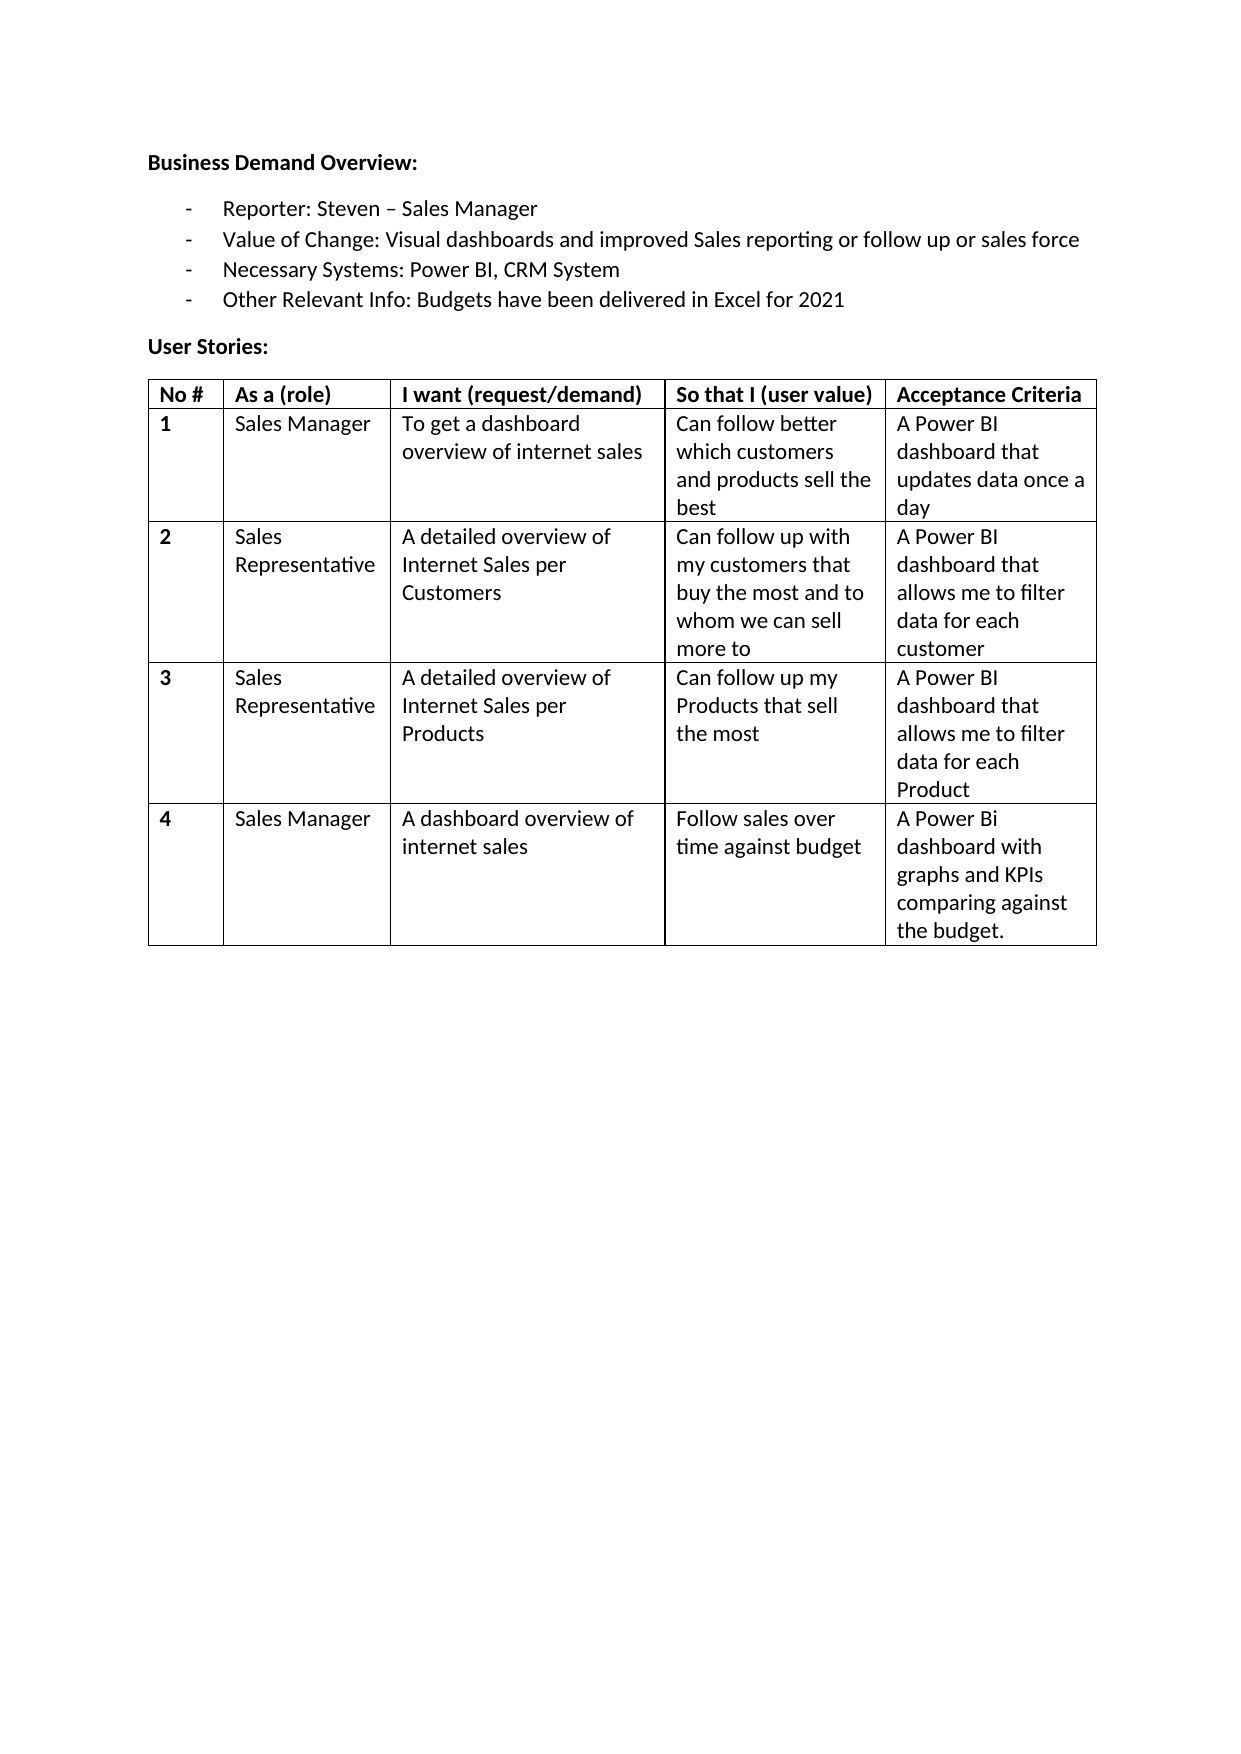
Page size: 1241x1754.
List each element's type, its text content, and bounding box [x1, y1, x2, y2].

table_cell 4 [149, 804, 223, 944]
list Value of Change: Visual dashboards and improved Sales reporting or follow up or sales force [185, 225, 1093, 253]
table_cell 3 [149, 663, 223, 803]
list Reporter: Steven – Sales Manager [185, 194, 1093, 222]
list Other Relevant Info: Budgets have been delivered in Excel for 2021 [185, 285, 1093, 313]
table_cell A Power BI dashboard that updates data once a day [886, 409, 1096, 521]
table_cell A dashboard overview of internet sales [391, 804, 664, 944]
table_header I want (request/demand) [391, 380, 664, 408]
table_cell Sales Manager [224, 804, 390, 944]
text User Stories: [148, 332, 1093, 360]
table_header As a (role) [224, 380, 390, 408]
table_cell Follow sales over time against budget [666, 804, 885, 944]
table_cell 1 [149, 409, 223, 521]
table_cell 2 [149, 522, 223, 662]
table_header So that I (user value) [666, 380, 885, 408]
table_cell A Power BI dashboard that allows me to filter data for each customer [886, 522, 1096, 662]
table_cell A detailed overview of Internet Sales per Products [391, 663, 664, 803]
table_header No # [149, 380, 223, 408]
table_cell Can follow up with my customers that buy the most and to whom we can sell more to [666, 522, 885, 662]
table_cell A Power Bi dashboard with graphs and KPIs comparing against the budget. [886, 804, 1096, 944]
table_header Acceptance Criteria [886, 380, 1096, 408]
table_cell A Power BI dashboard that allows me to filter data for each Product [886, 663, 1096, 803]
table_cell A detailed overview of Internet Sales per Customers [391, 522, 664, 662]
table_cell Sales Representative [224, 522, 390, 662]
text Business Demand Overview: [148, 148, 1093, 176]
table_cell Can follow better which customers and products sell the best [666, 409, 885, 521]
list Necessary Systems: Power BI, CRM System [185, 255, 1093, 283]
table_cell Can follow up my Products that sell the most [666, 663, 885, 803]
table_cell Sales Manager [224, 409, 390, 521]
table_cell To get a dashboard overview of internet sales [391, 409, 664, 521]
table_cell Sales Representative [224, 663, 390, 803]
